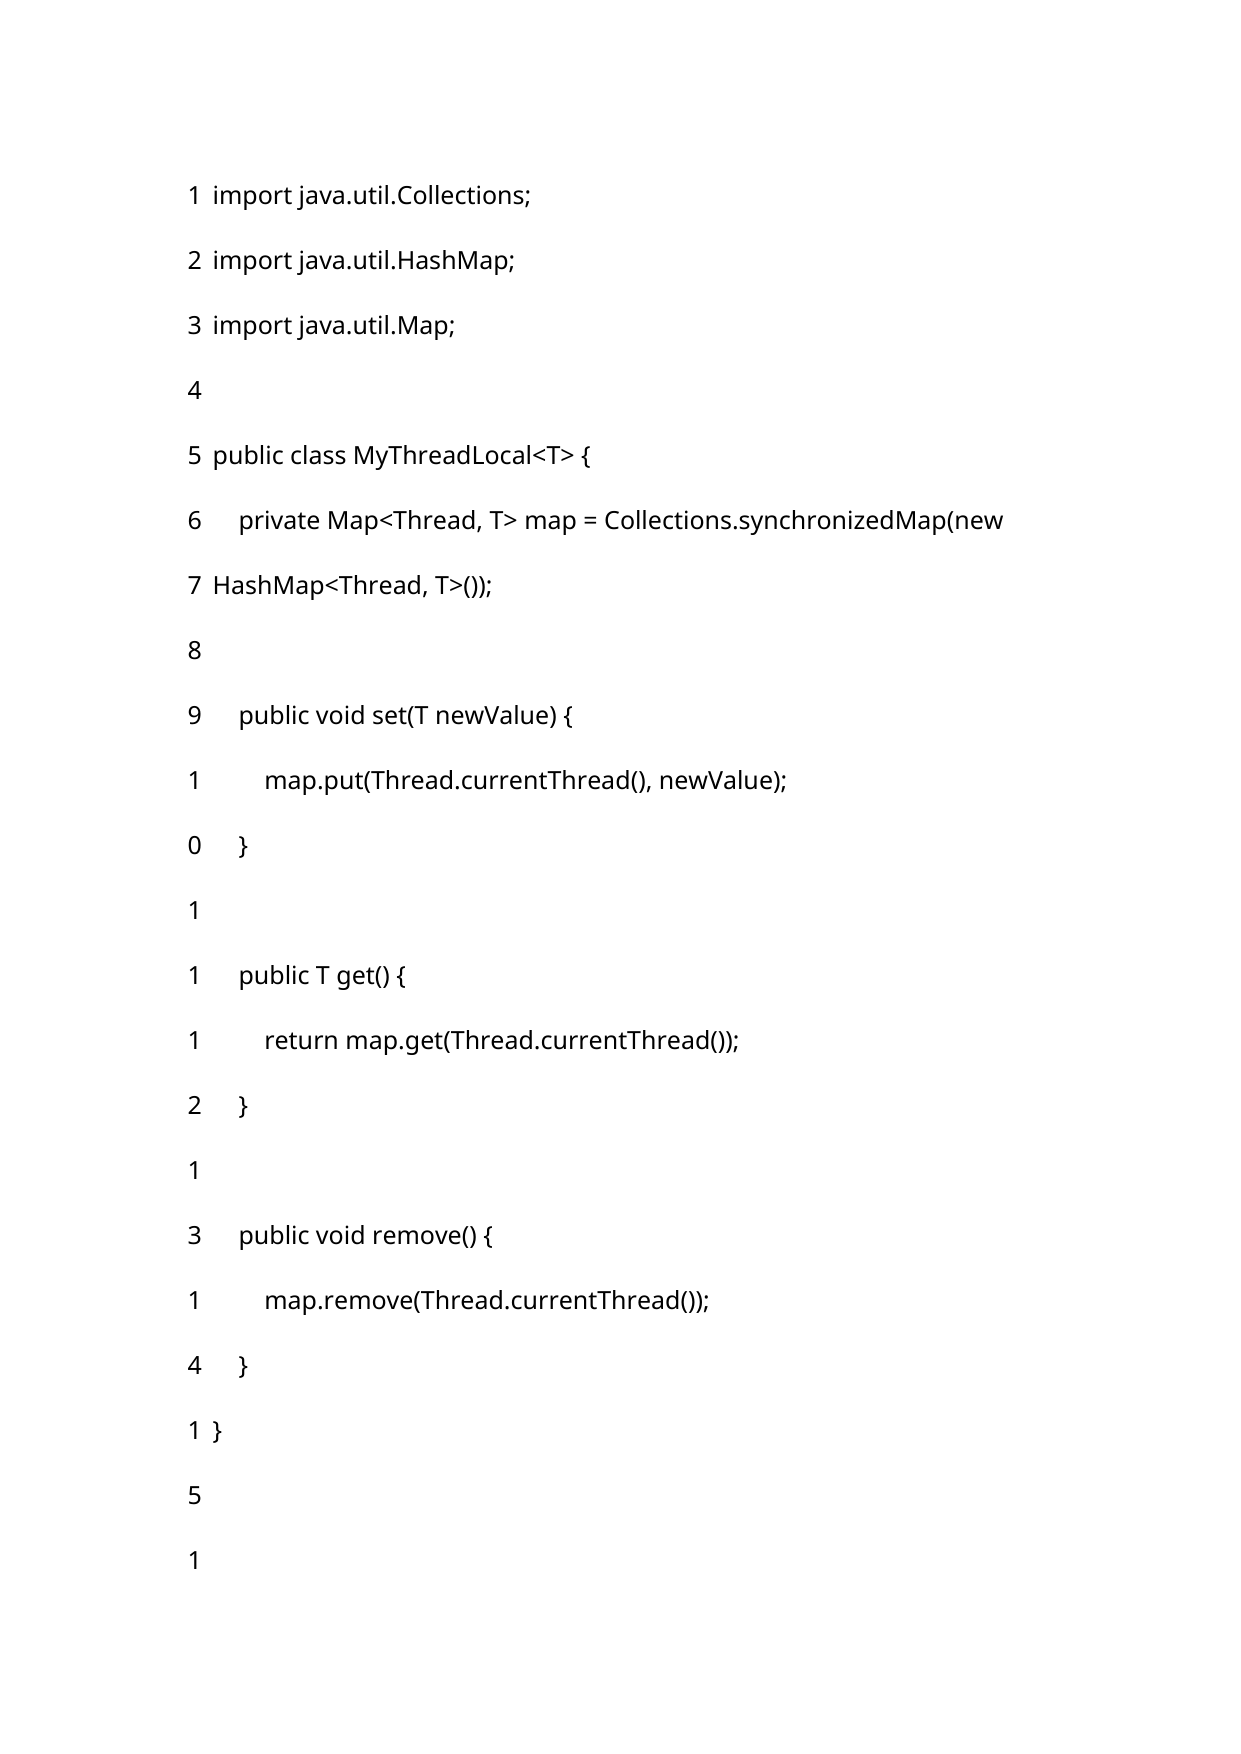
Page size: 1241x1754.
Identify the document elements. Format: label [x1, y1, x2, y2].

table_header [188, 162, 212, 1592]
table_header [213, 162, 1053, 1592]
